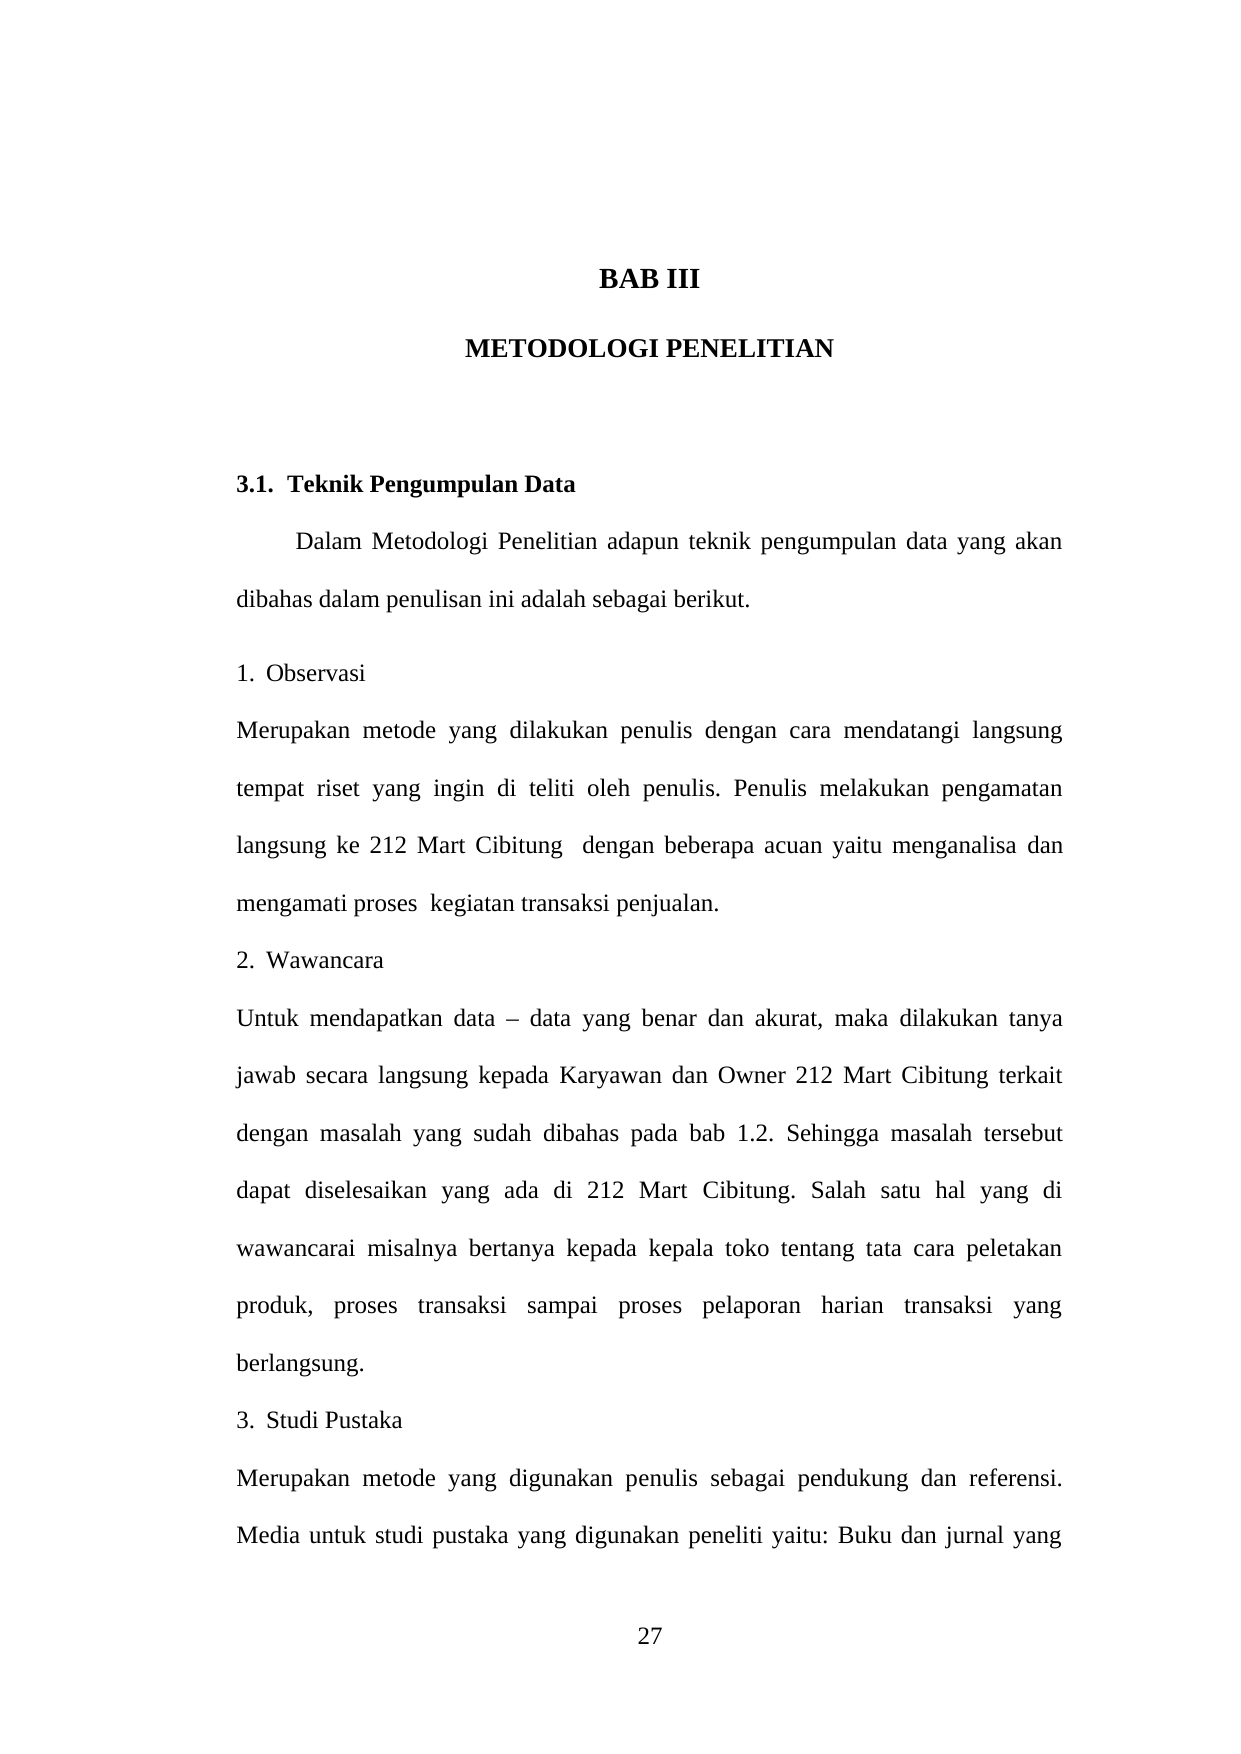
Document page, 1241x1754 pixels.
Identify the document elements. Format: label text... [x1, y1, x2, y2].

list Merupakan metode yang dilakukan penulis dengan cara mendatangi langsung tempat riset yang ingin di teliti oleh penulis. Penulis melakukan pengamatan langsung ke 212 Mart Cibitung dengan beberapa acuan yaitu menganalisa dan mengamati proses kegiatan transaksi penjualan. [236, 716, 1063, 917]
list Untuk mendapatkan data – data yang benar dan akurat, maka dilakukan tanya jawab secara langsung kepada Karyawan dan Owner 212 Mart Cibitung terkait dengan masalah yang sudah dibahas pada bab 1.2. Sehingga masalah tersebut dapat diselesaikan yang ada di 212 Mart Cibitung. Salah satu hal yang di wawancarai misalnya bertanya kepada kepala toko tentang tata cara peletakan produk, proses transaksi sampai proses pelaporan harian transaksi yang berlangsung. [236, 1003, 1063, 1377]
subtitle METODOLOGI PENELITIAN [236, 332, 1063, 364]
subtitle 3.1. Teknik Pengumpulan Data [236, 469, 1063, 498]
list Observasi [236, 658, 1063, 687]
list Wawancara [236, 946, 1063, 974]
subtitle BAB III [236, 261, 1063, 295]
list Studi Pustaka [221, 1406, 1063, 1434]
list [236, 1463, 1063, 1549]
text Dalam Metodologi Penelitian adapun teknik pengumpulan data yang akan dibahas dalam penulisan ini adalah sebagai berikut. [236, 526, 1063, 613]
